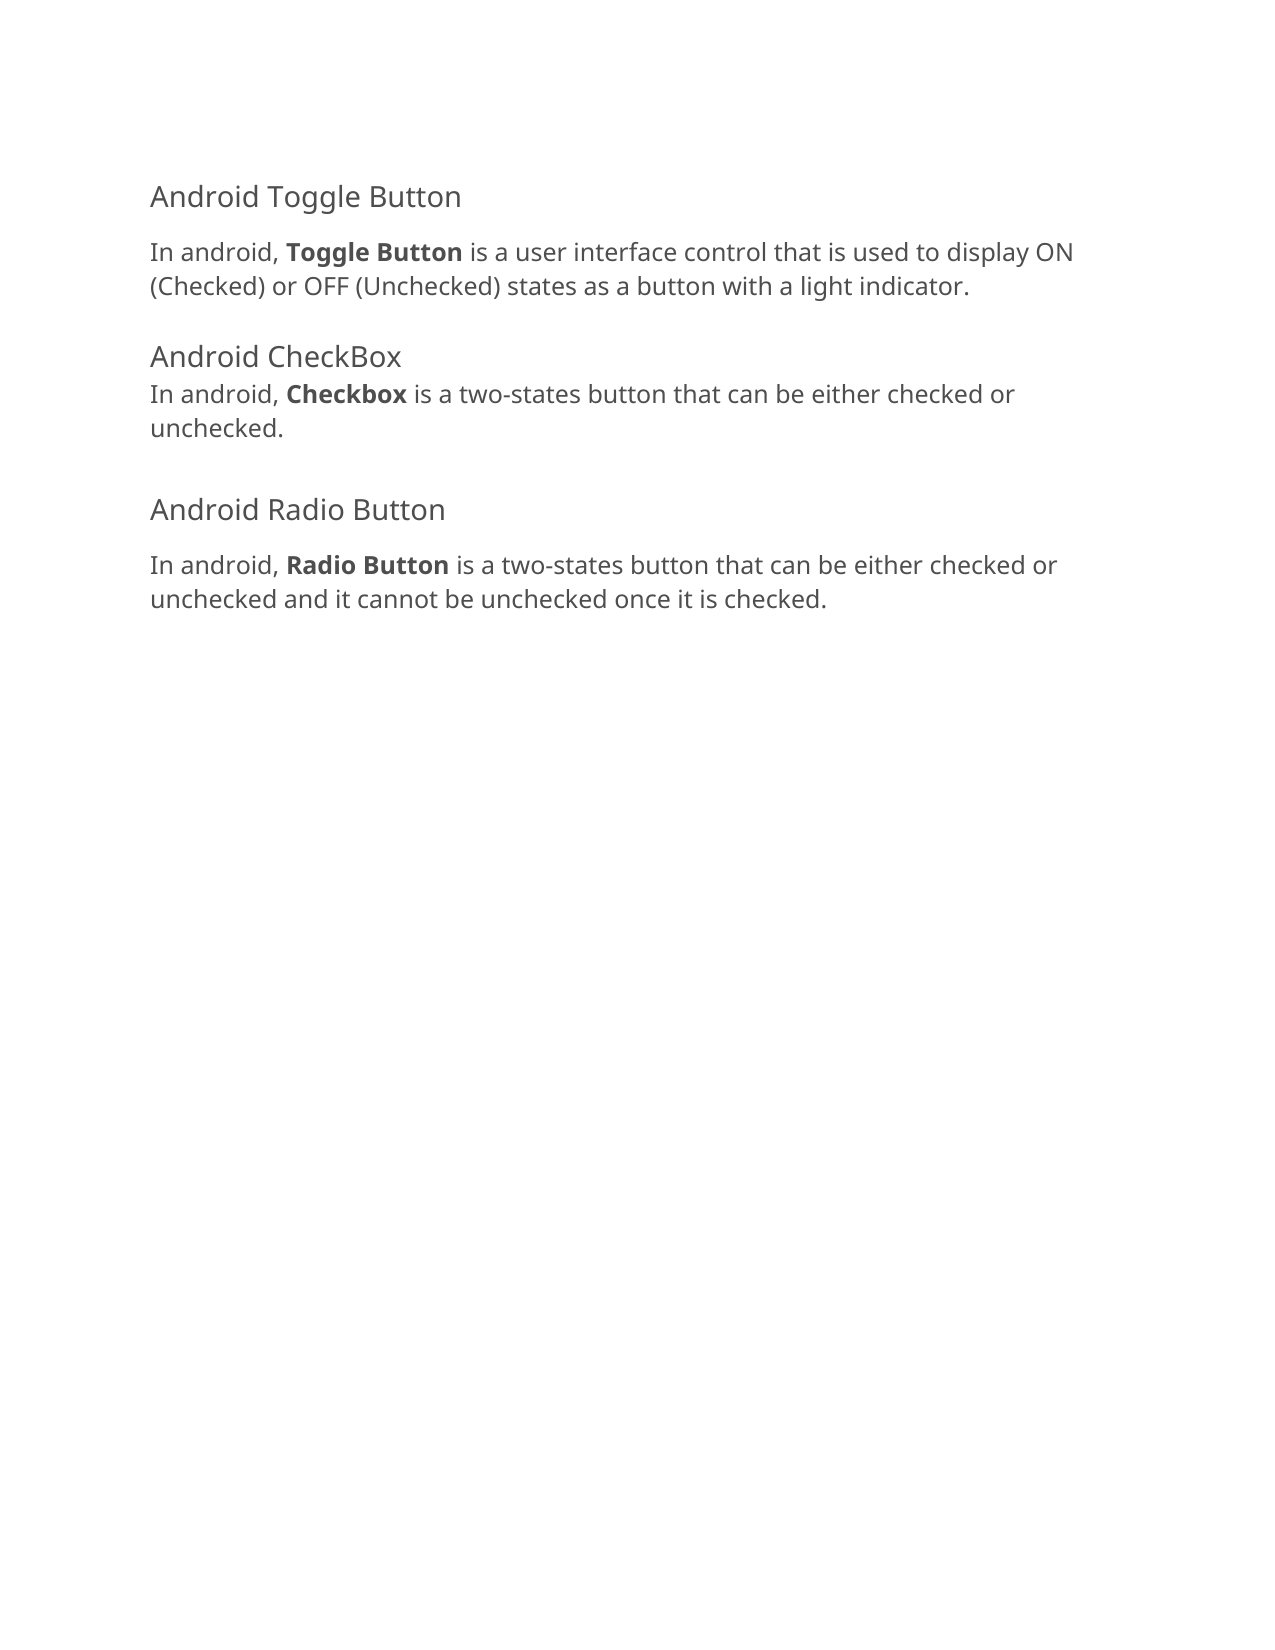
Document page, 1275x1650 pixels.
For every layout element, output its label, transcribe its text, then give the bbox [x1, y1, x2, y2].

text In android, Checkbox is a two-states button that can be either checked or unchecked. [150, 376, 1125, 444]
text In android, Radio Button is a two-states button that can be either checked or unchecked and it cannot be unchecked once it is checked. [150, 547, 1125, 616]
text In android, Toggle Button is a user interface control that is used to display ON (Checked) or OFF (Unchecked) states as a button with a light indicator. [150, 234, 1125, 302]
text Android CheckBox [150, 337, 1125, 376]
text Android Radio Button [150, 463, 1125, 529]
text Android Toggle Button [150, 150, 1125, 216]
